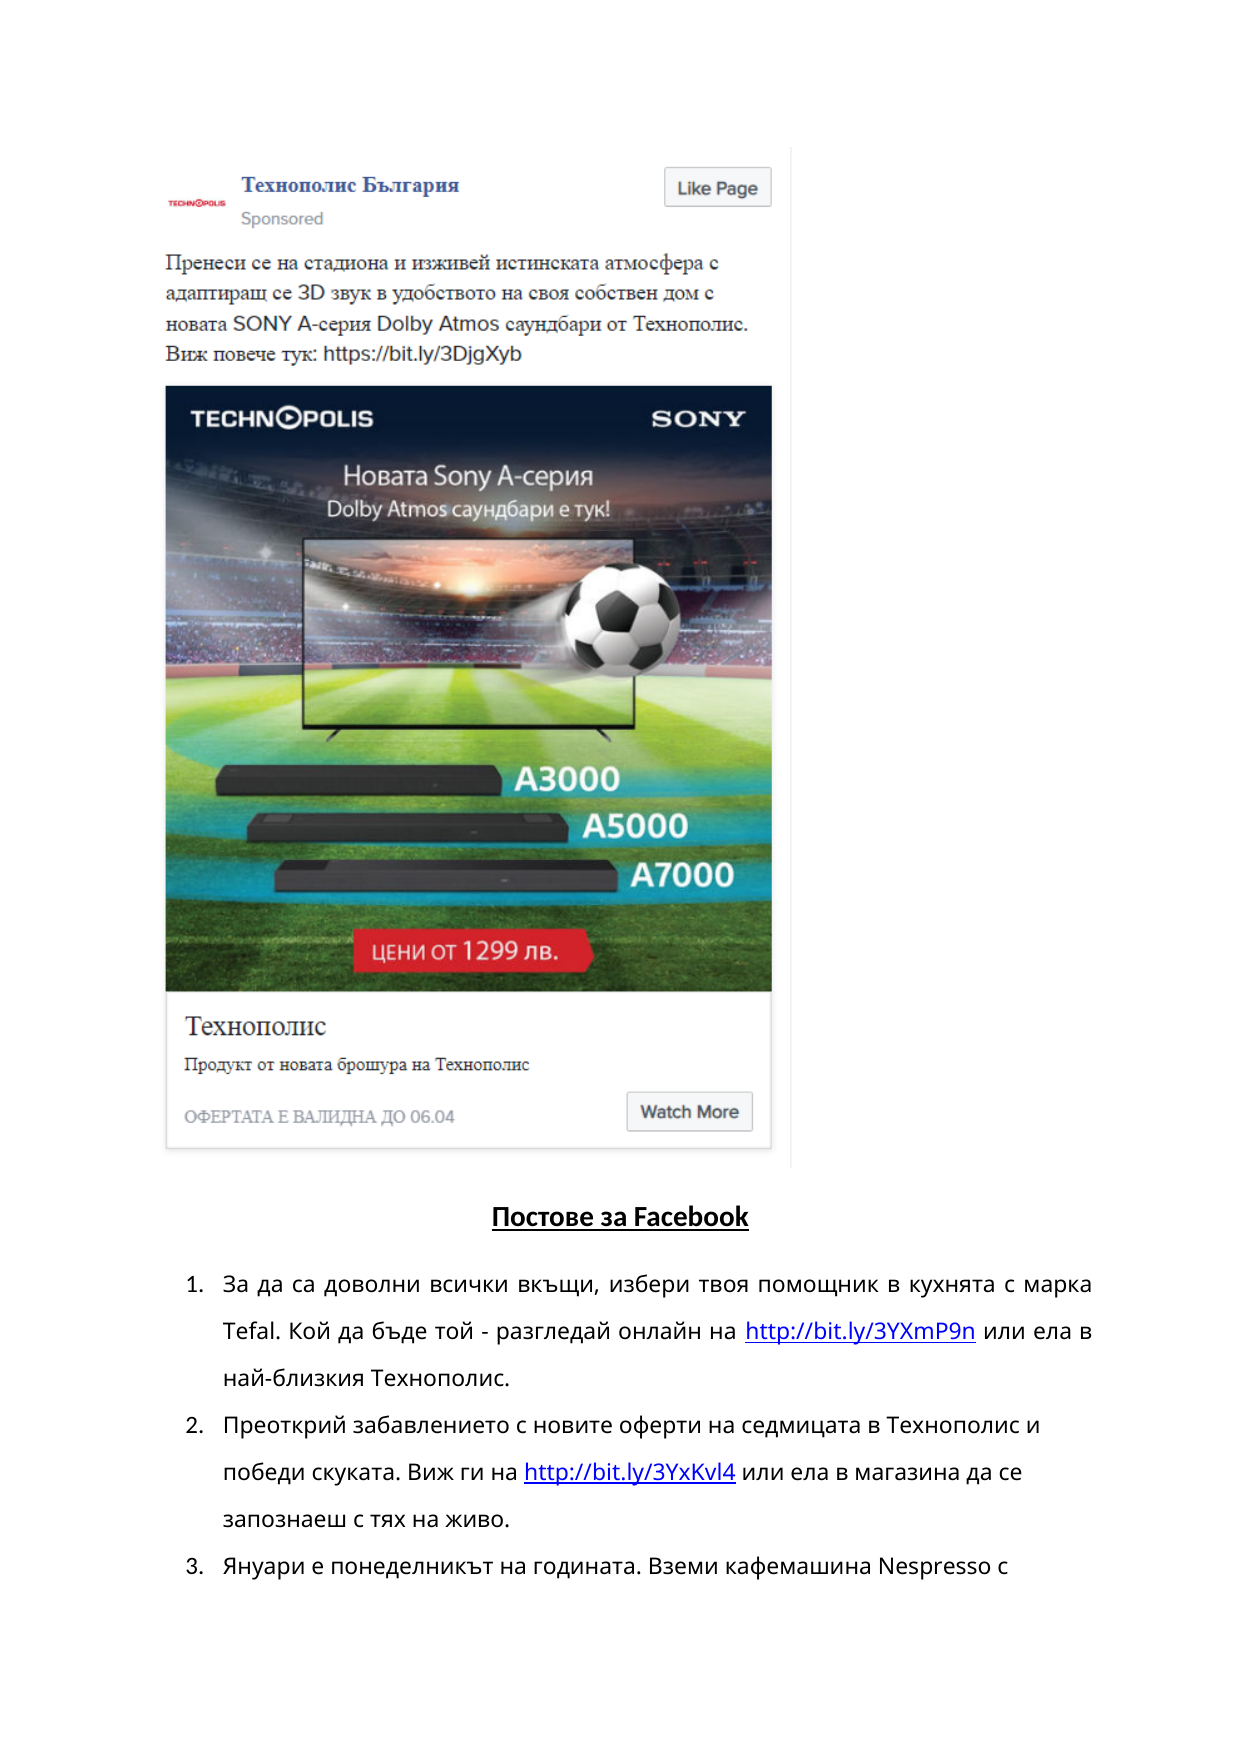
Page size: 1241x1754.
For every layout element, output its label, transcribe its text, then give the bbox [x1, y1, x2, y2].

picture [147, 147, 792, 1168]
list За да са доволни всички вкъщи, избери твоя помощник в кухнята с марка Tefal. Кой да бъде той - разгледай онлайн на http://bit.ly/3YXmP9n или ела в най-близкия Технополис. [185, 1268, 1093, 1393]
list Преоткрий забавлението с новите оферти на седмицата в Технополис и победи скуката. Виж ги на http://bit.ly/3YxKvl4 или ела в магазина да се запознаеш с тях на живо. [185, 1409, 1093, 1534]
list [185, 1549, 1093, 1581]
text Постове за Facebook [148, 1198, 1093, 1234]
